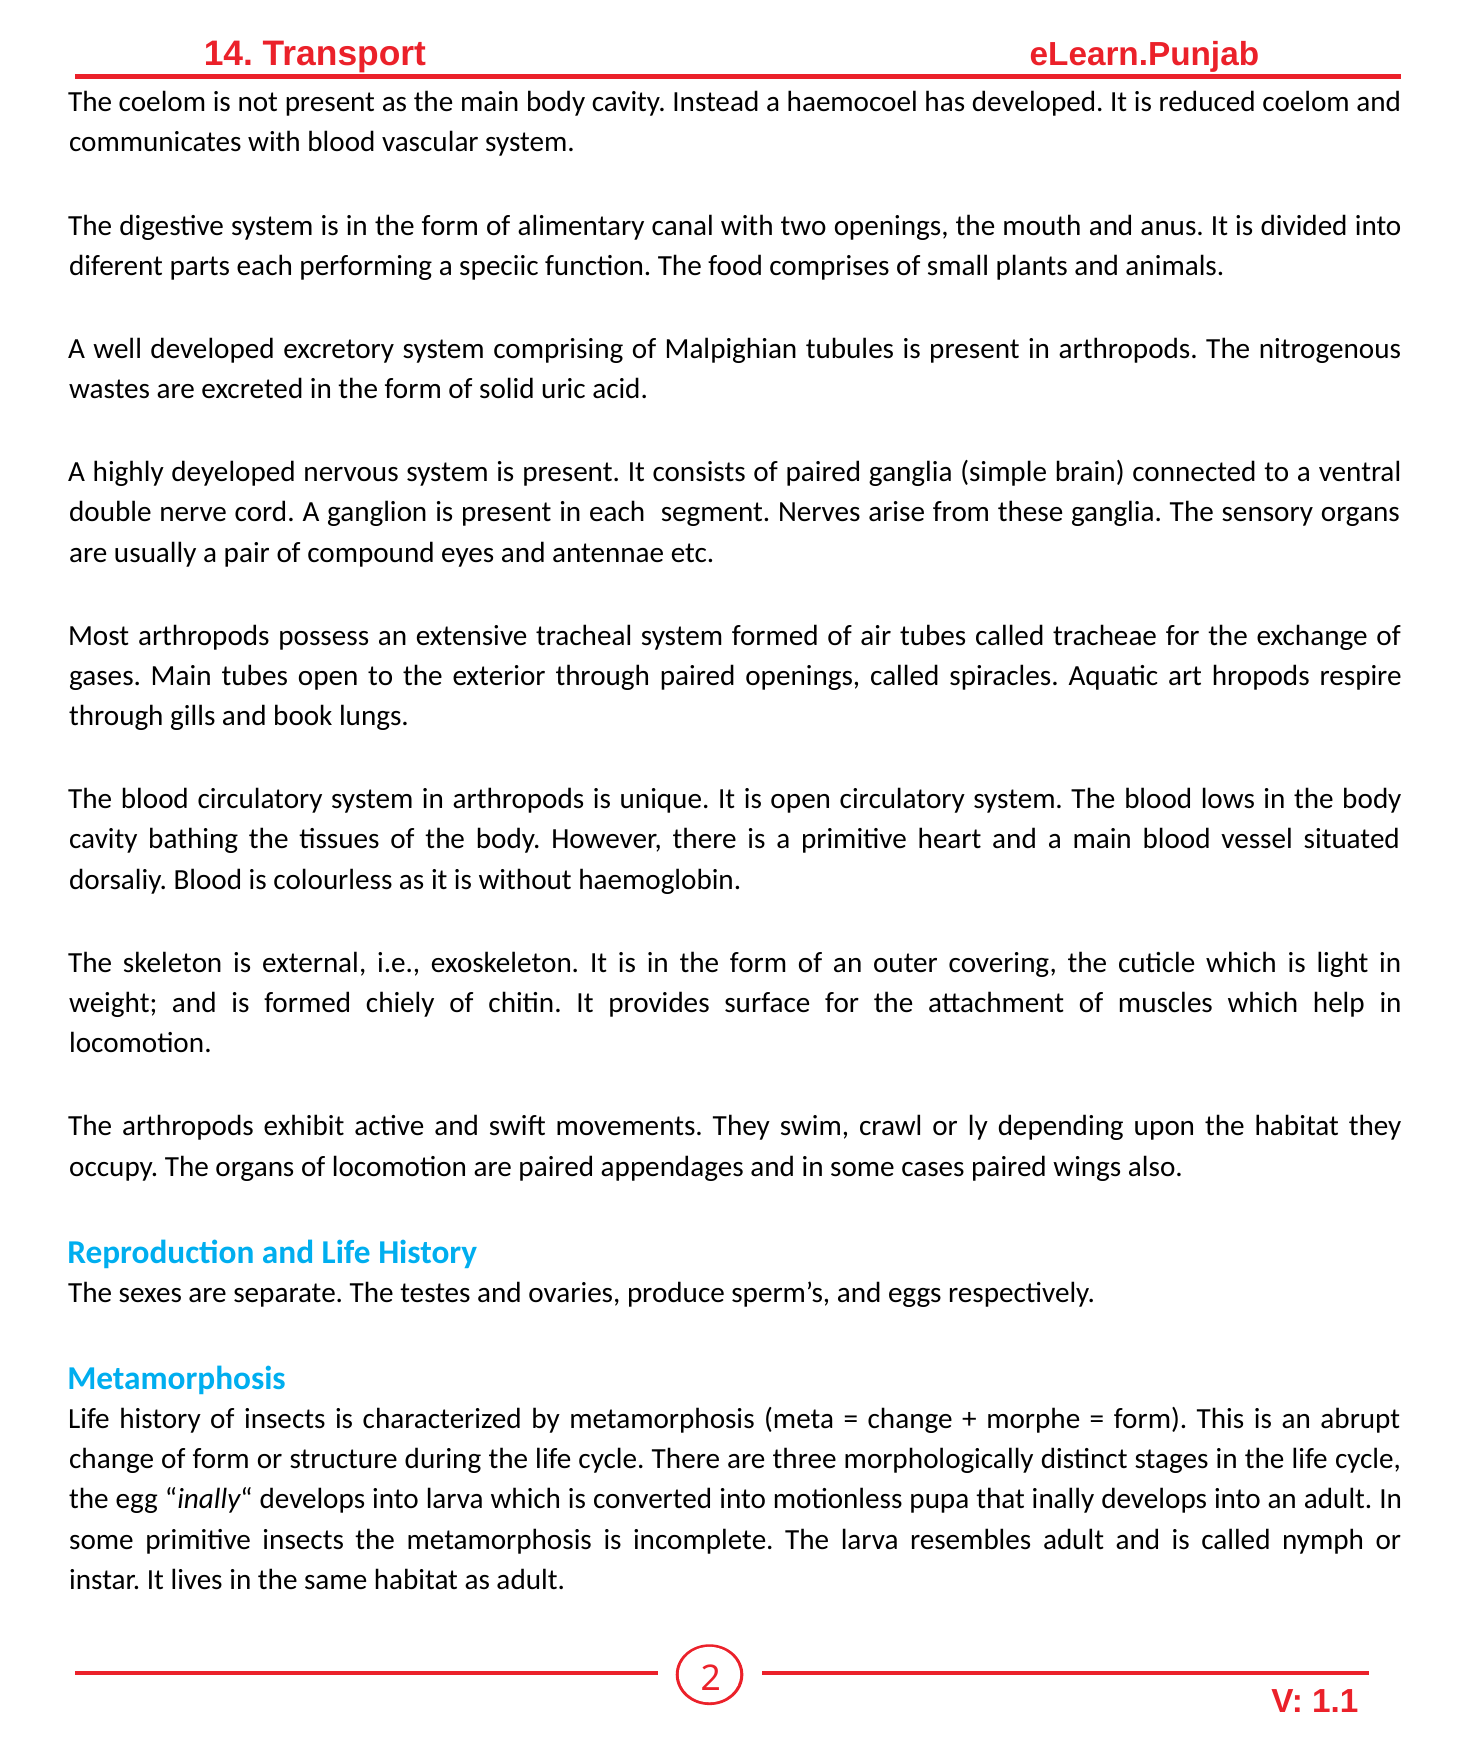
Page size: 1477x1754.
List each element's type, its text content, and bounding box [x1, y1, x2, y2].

text The sexes are separate. The testes and ovaries, produce sperm’s, and eggs respectively. [68, 1274, 1403, 1309]
text The coelom is not present as the main body cavity. Instead a haemocoel has developed. It is reduced coelom and communicates with blood vascular system. [68, 75, 1403, 159]
text Most arthropods possess an extensive tracheal system formed of air tubes called tracheae for the exchange of gases. Main tubes open to the exterior through paired openings, called spiracles. Aquatic art hropods respire through gills and book lungs. [68, 617, 1403, 733]
text The arthropods exhibit active and swift movements. They swim, crawl or ly depending upon the habitat they occupy. The organs of locomotion are paired appendages and in some cases paired wings also. [68, 1107, 1403, 1183]
text Reproduction and Life History [67, 1231, 1383, 1272]
text Life history of insects is characterized by metamorphosis (meta = change + morphe = form). This is an abrupt change of form or structure during the life cycle. There are three morphologically distinct stages in the life cycle, the egg “inally“ develops into larva which is converted into motionless pupa that inally develops into an adult. In some primitive insects the metamorphosis is incomplete. The larva resembles adult and is called nymph or instar. It lives in the same habitat as adult. [68, 1400, 1403, 1597]
text The digestive system is in the form of alimentary canal with two openings, the mouth and anus. It is divided into diferent parts each performing a speciic function. The food comprises of small plants and animals. [68, 207, 1403, 282]
text The blood circulatory system in arthropods is unique. It is open circulatory system. The blood lows in the body cavity bathing the tissues of the body. However, there is a primitive heart and a main blood vessel situated dorsaliy. Blood is colourless as it is without haemoglobin. [68, 780, 1403, 896]
text A highly deyeloped nervous system is present. It consists of paired ganglia (simple brain) connected to a ventral double nerve cord. A ganglion is present in each segment. Nerves arise from these ganglia. The sensory organs are usually a pair of compound eyes and antennae etc. [68, 453, 1403, 569]
text A well developed excretory system comprising of Malpighian tubules is present in arthropods. The nitrogenous wastes are excreted in the form of solid uric acid. [68, 330, 1403, 406]
subtitle Metamorphosis [67, 1357, 1383, 1398]
text The skeleton is external, i.e., exoskeleton. It is in the form of an outer covering, the cuticle which is light in weight; and is formed chiely of chitin. It provides surface for the attachment of muscles which help in locomotion. [68, 944, 1403, 1060]
